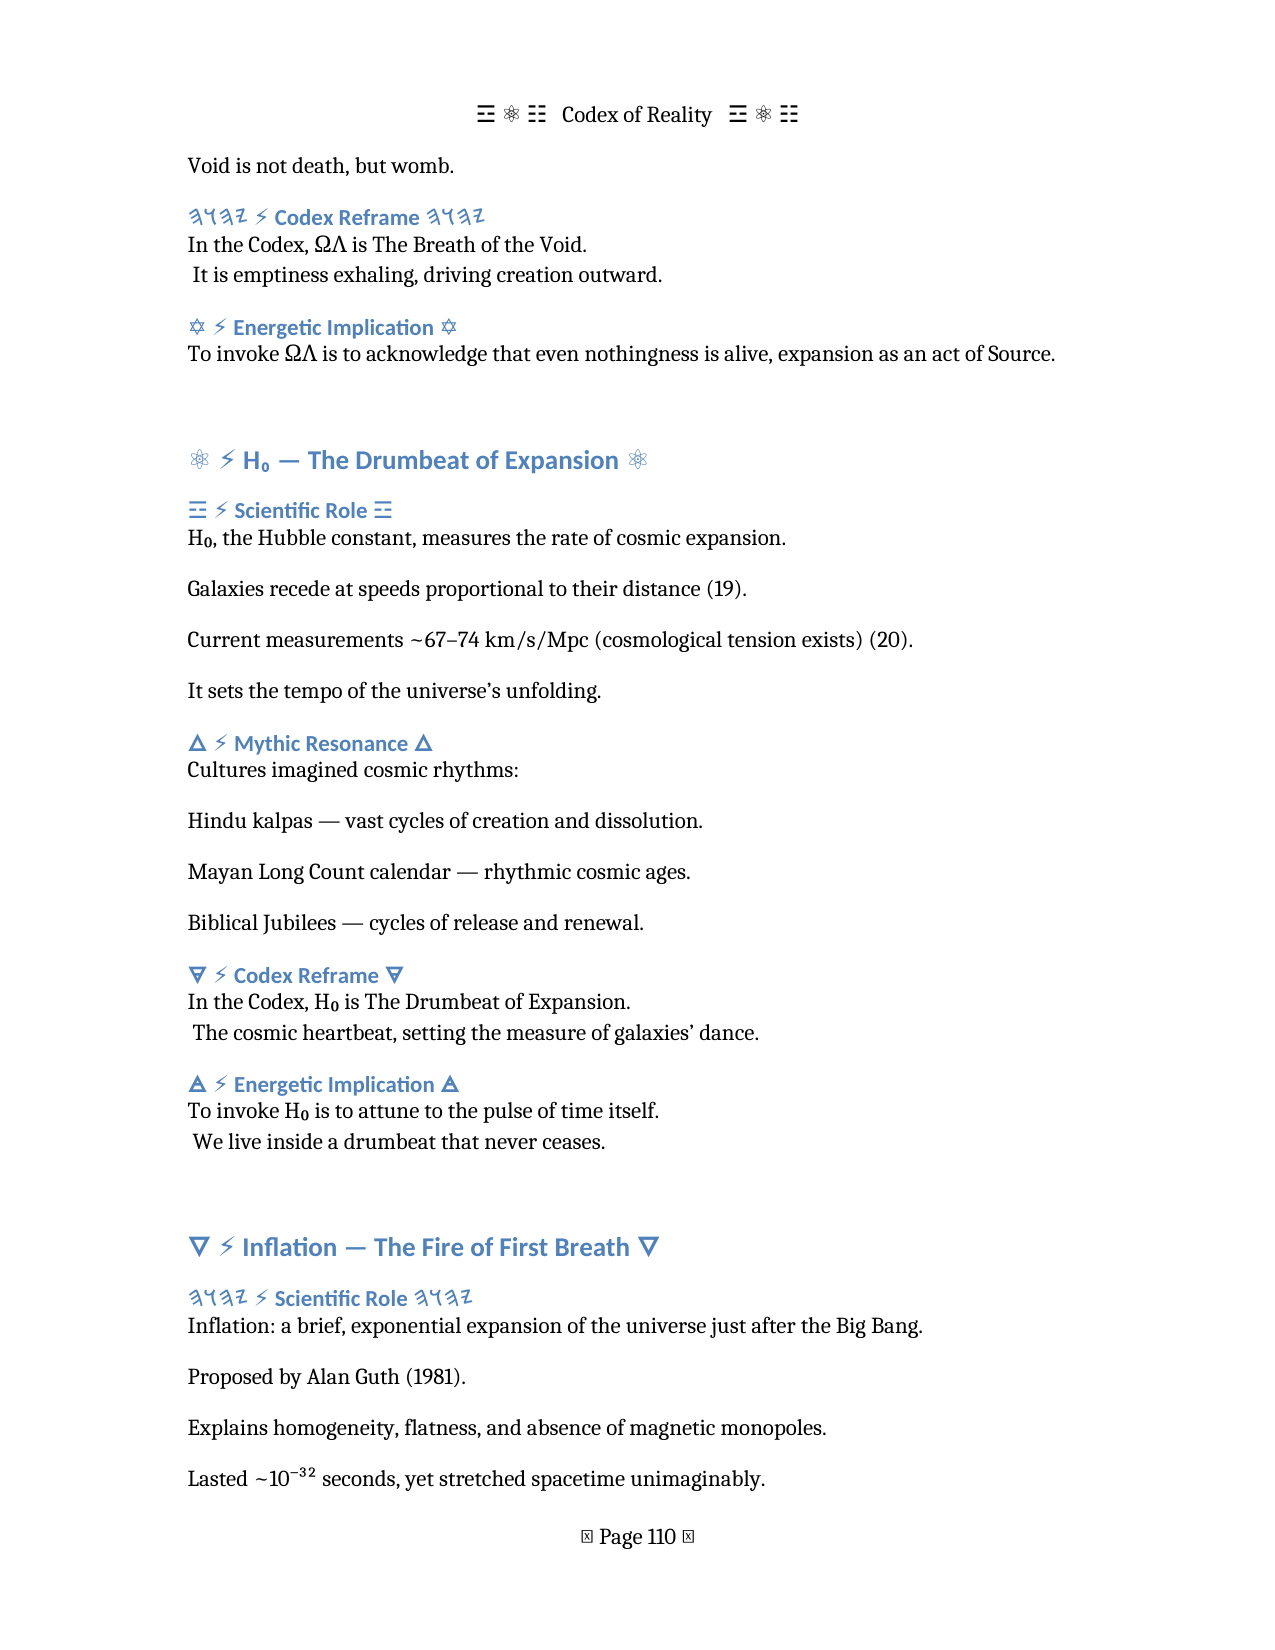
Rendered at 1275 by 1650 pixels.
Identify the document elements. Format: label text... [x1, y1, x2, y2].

subtitle 🜃 ⚡ Codex Reframe 🜃 [187, 961, 1087, 989]
text To invoke ΩΛ is to acknowledge that even nothingness is alive, expansion as an act of Source. [187, 341, 1087, 367]
text Lasted ~10⁻³² seconds, yet stretched spacetime unimaginably. [187, 1466, 1087, 1492]
text Proposed by Alan Guth (1981). [187, 1363, 1087, 1390]
subtitle 🜄 ⚡ Inflation — The Fire of First Breath 🜄 [187, 1231, 1087, 1264]
subtitle ✡ ⚡ Energetic Implication ✡ [187, 313, 1087, 341]
text Biblical Jubilees — cycles of release and renewal. [187, 910, 1087, 936]
subtitle 🜁 ⚡ Energetic Implication 🜁 [187, 1070, 1087, 1098]
text It sets the tempo of the universe’s unfolding. [187, 678, 1087, 704]
text Hindu kalpas — vast cycles of creation and dissolution. [187, 808, 1087, 834]
subtitle 𐤉𐤄𐤅𐤄 ⚡ Scientific Role 𐤉𐤄𐤅𐤄 [187, 1284, 1087, 1312]
text Current measurements ~67–74 km/s/Mpc (cosmological tension exists) (20). [187, 627, 1087, 653]
text Cultures imagined cosmic rhythms: [187, 757, 1087, 783]
text Void is not death, but womb. [187, 152, 1087, 179]
text In the Codex, ΩΛ is The Breath of the Void. It is emptiness exhaling, driving creation outward. [187, 231, 1087, 288]
text Explains homogeneity, flatness, and absence of magnetic monopoles. [187, 1414, 1087, 1441]
subtitle ⚛ ⚡ H₀ — The Drumbeat of Expansion ⚛ [187, 443, 1087, 476]
text To invoke H₀ is to attune to the pulse of time itself. We live inside a drumbeat that never ceases. [187, 1098, 1087, 1155]
text In the Codex, H₀ is The Drumbeat of Expansion. The cosmic heartbeat, setting the measure of galaxies’ dance. [187, 989, 1087, 1046]
text Galaxies recede at speeds proportional to their distance (19). [187, 576, 1087, 602]
subtitle 🜂 ⚡ Mythic Resonance 🜂 [187, 729, 1087, 757]
text H₀, the Hubble constant, measures the rate of cosmic expansion. [187, 525, 1087, 551]
text Mayan Long Count calendar — rhythmic cosmic ages. [187, 859, 1087, 885]
text Inflation: a brief, exponential expansion of the universe just after the Big Bang. [187, 1312, 1087, 1339]
subtitle ☲ ⚡ Scientific Role ☲ [187, 497, 1087, 525]
subtitle 𐤉𐤄𐤅𐤄 ⚡ Codex Reframe 𐤉𐤄𐤅𐤄 [187, 203, 1087, 231]
